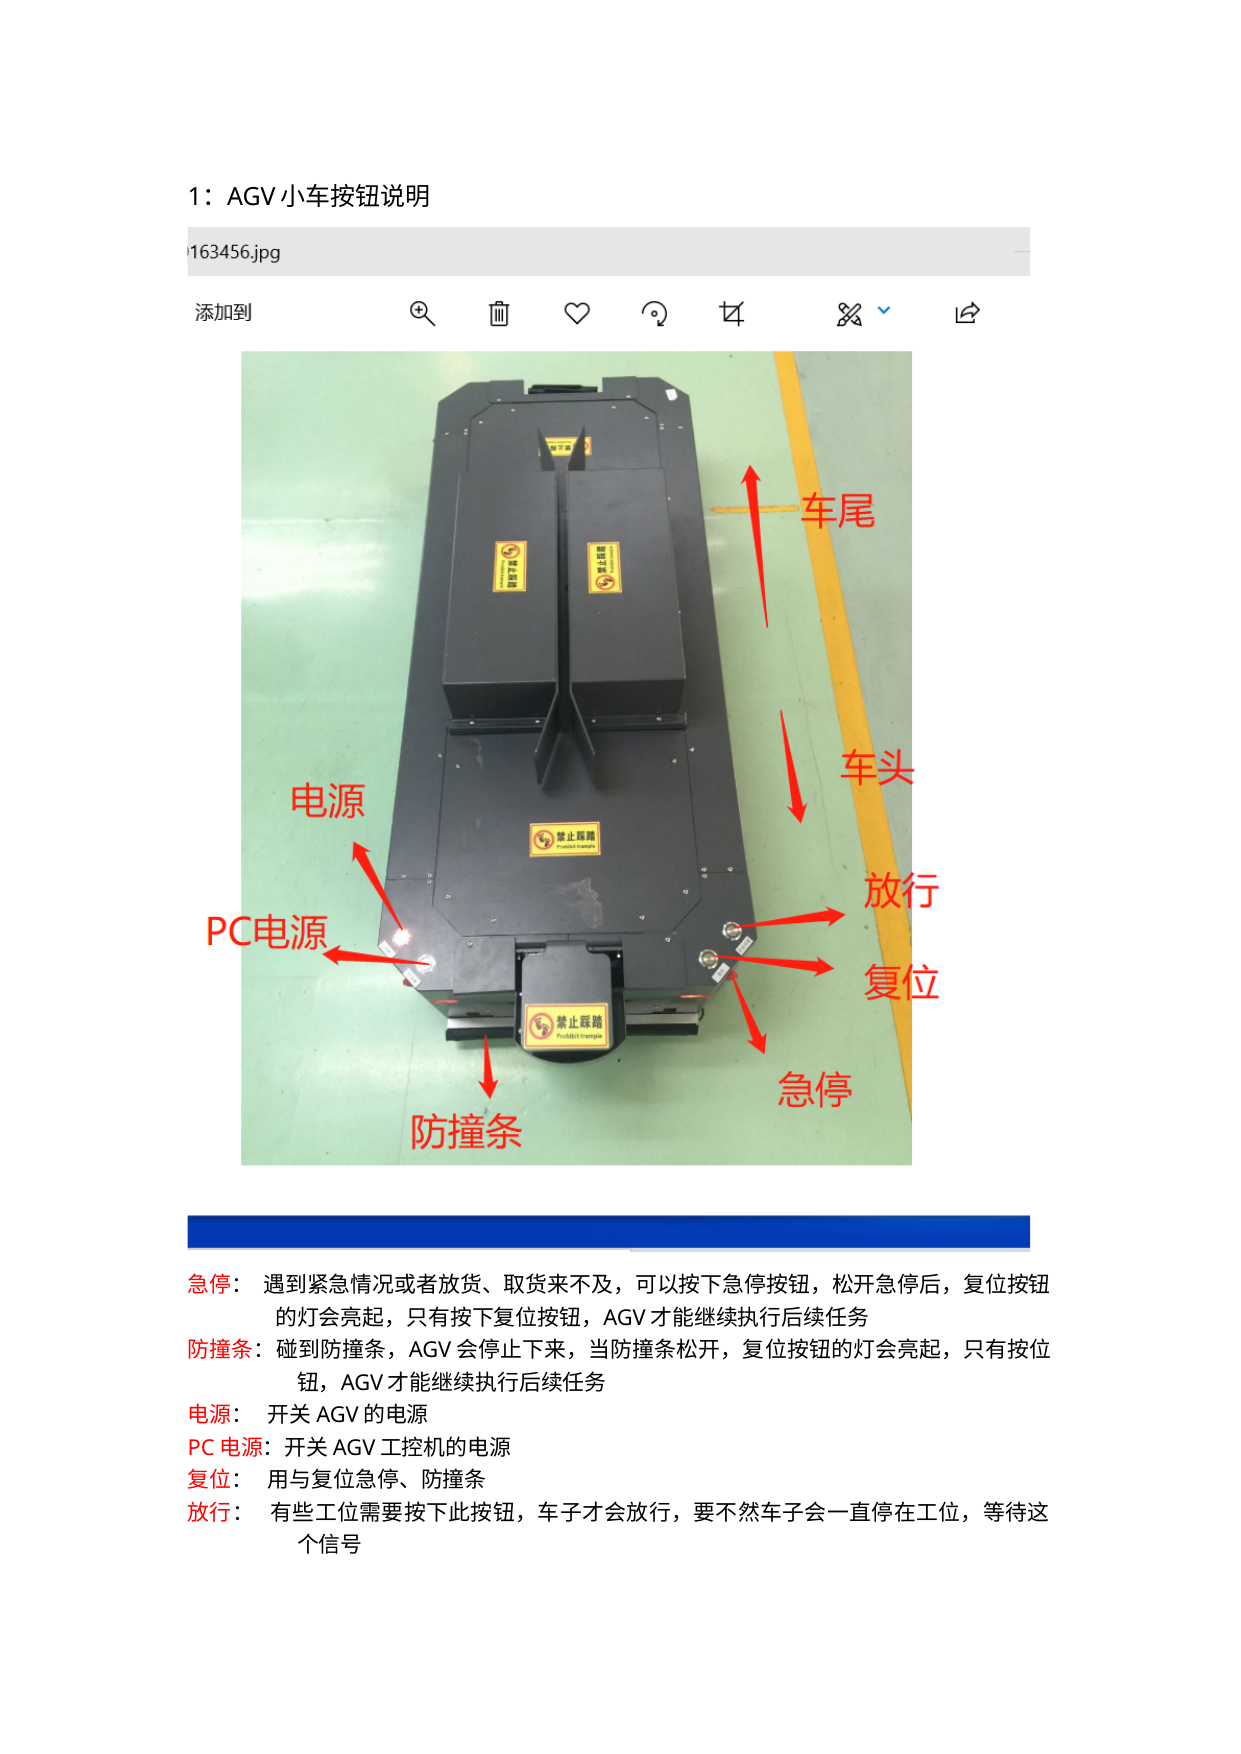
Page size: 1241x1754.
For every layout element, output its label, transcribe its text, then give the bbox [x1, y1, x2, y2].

picture [187, 227, 1031, 1252]
text 防撞条：碰到防撞条，AGV会停止下来，当防撞条松开，复位按钮的灯会亮起，只有按位钮，AGV才能继续执行后续任务 [187, 1332, 1053, 1397]
text 1：AGV小车按钮说明 [187, 162, 1053, 227]
text 放行： 有些工位需要按下此按钮，车子才会放行，要不然车子会一直停在工位，等待这个信号 [187, 1494, 1053, 1559]
text 复位： 用与复位急停、防撞条 [187, 1462, 1053, 1494]
text 电源： 开关AGV的电源 [187, 1397, 1053, 1429]
text 急停： 遇到紧急情况或者放货、取货来不及，可以按下急停按钮，松开急停后，复位按钮的灯会亮起，只有按下复位按钮，AGV才能继续执行后续任务 [187, 1267, 1053, 1332]
text PC电源：开关AGV工控机的电源 [187, 1429, 1053, 1462]
